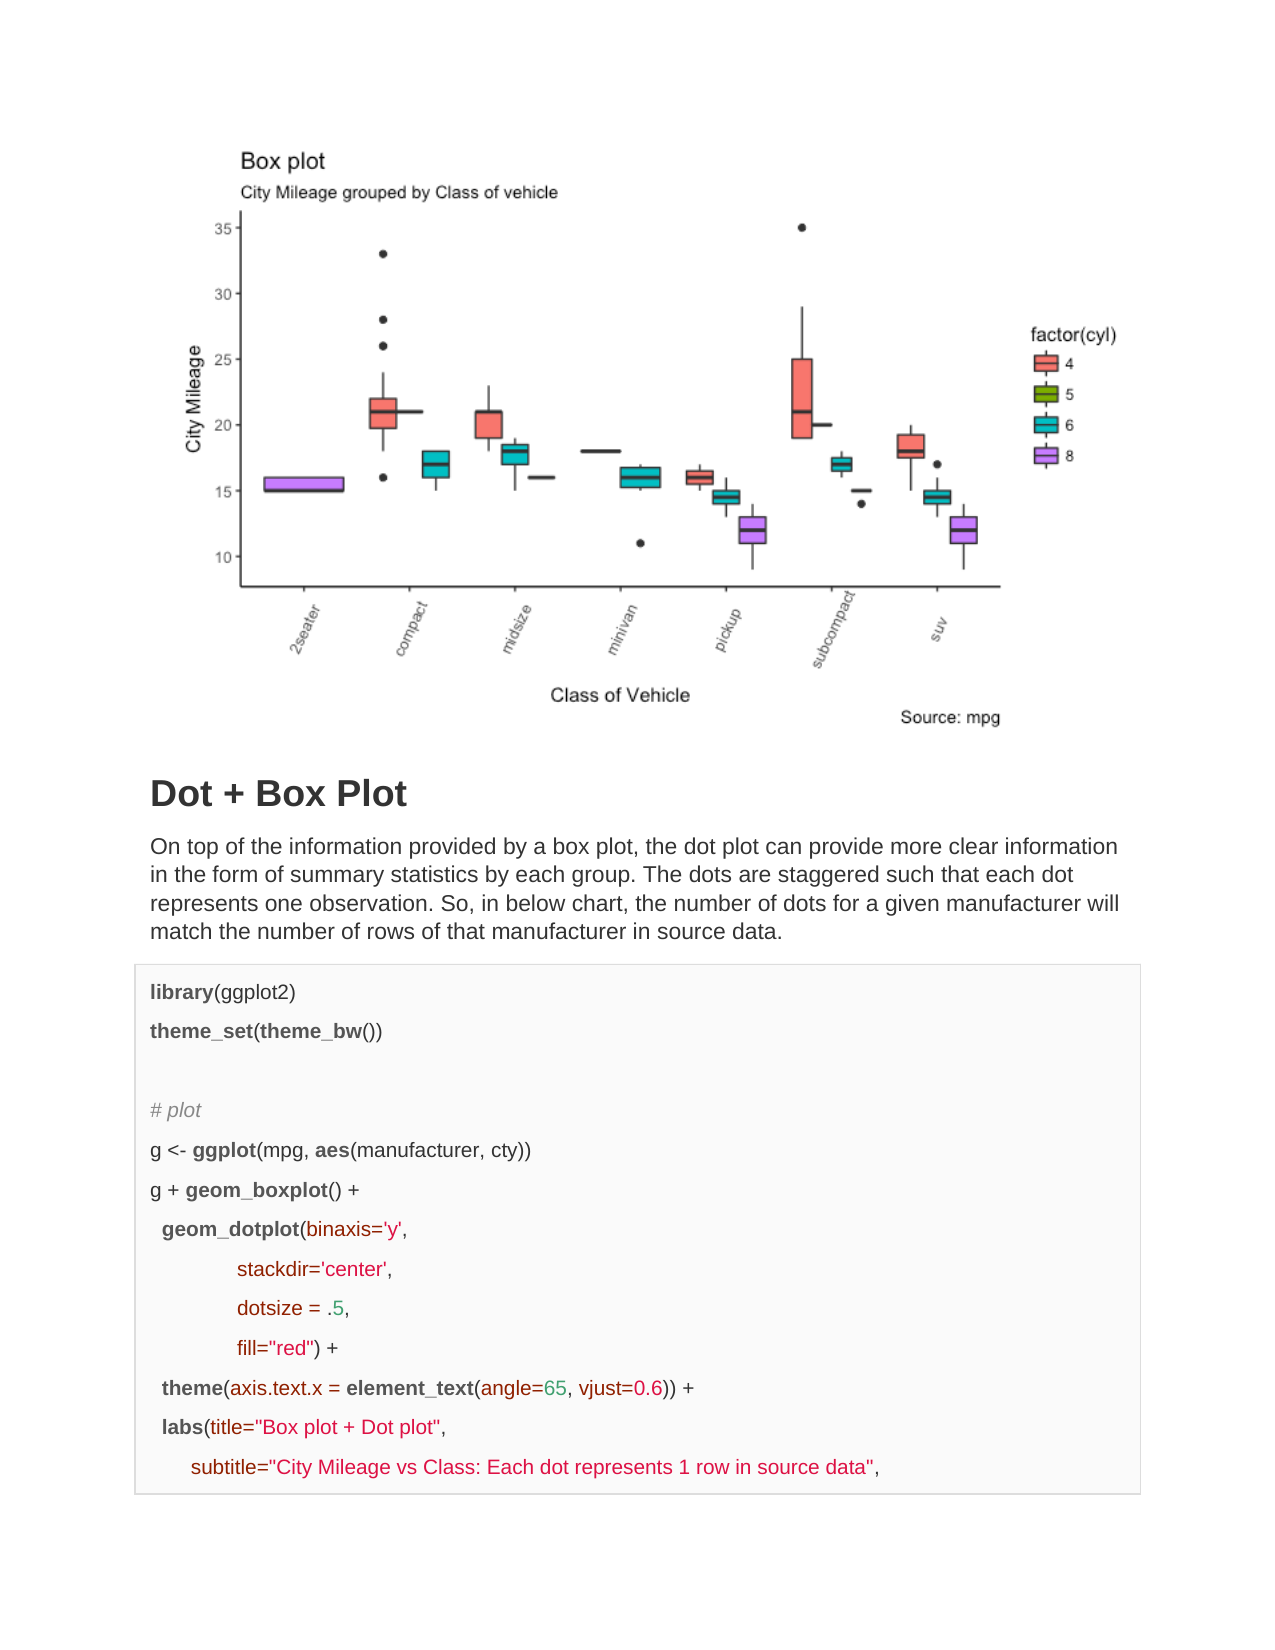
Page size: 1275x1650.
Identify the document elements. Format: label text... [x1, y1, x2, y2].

text theme(axis.text.x = element_text(angle=65, vjust=0.6)) + [136, 1359, 1140, 1399]
subtitle Dot + Box Plot [150, 771, 1125, 814]
text g <- ggplot(mpg, aes(manufacturer, cty)) [136, 1122, 1140, 1161]
text stackdir='center', [136, 1241, 1140, 1280]
text geom_dotplot(binaxis='y', [136, 1201, 1140, 1241]
text On top of the information provided by a box plot, the dot plot can provide more clear information in the form of summary statistics by each group. The dots are staggered such that each dot represents one observation. So, in below chart, the number of dots for a given manufacturer will match the number of rows of that manufacturer in source data. [150, 833, 1125, 945]
picture [150, 150, 1125, 738]
text library(ggplot2) [136, 965, 1140, 1003]
text theme_set(theme_bw()) [136, 1003, 1140, 1043]
text subtitle="City Mileage vs Class: Each dot represents 1 row in source data", [136, 1438, 1140, 1493]
text dotsize = .5, [136, 1280, 1140, 1320]
text fill="red") + [136, 1320, 1140, 1359]
text labs(title="Box plot + Dot plot", [136, 1399, 1140, 1438]
text g + geom_boxplot() + [136, 1161, 1140, 1201]
text # plot [136, 1082, 1140, 1122]
